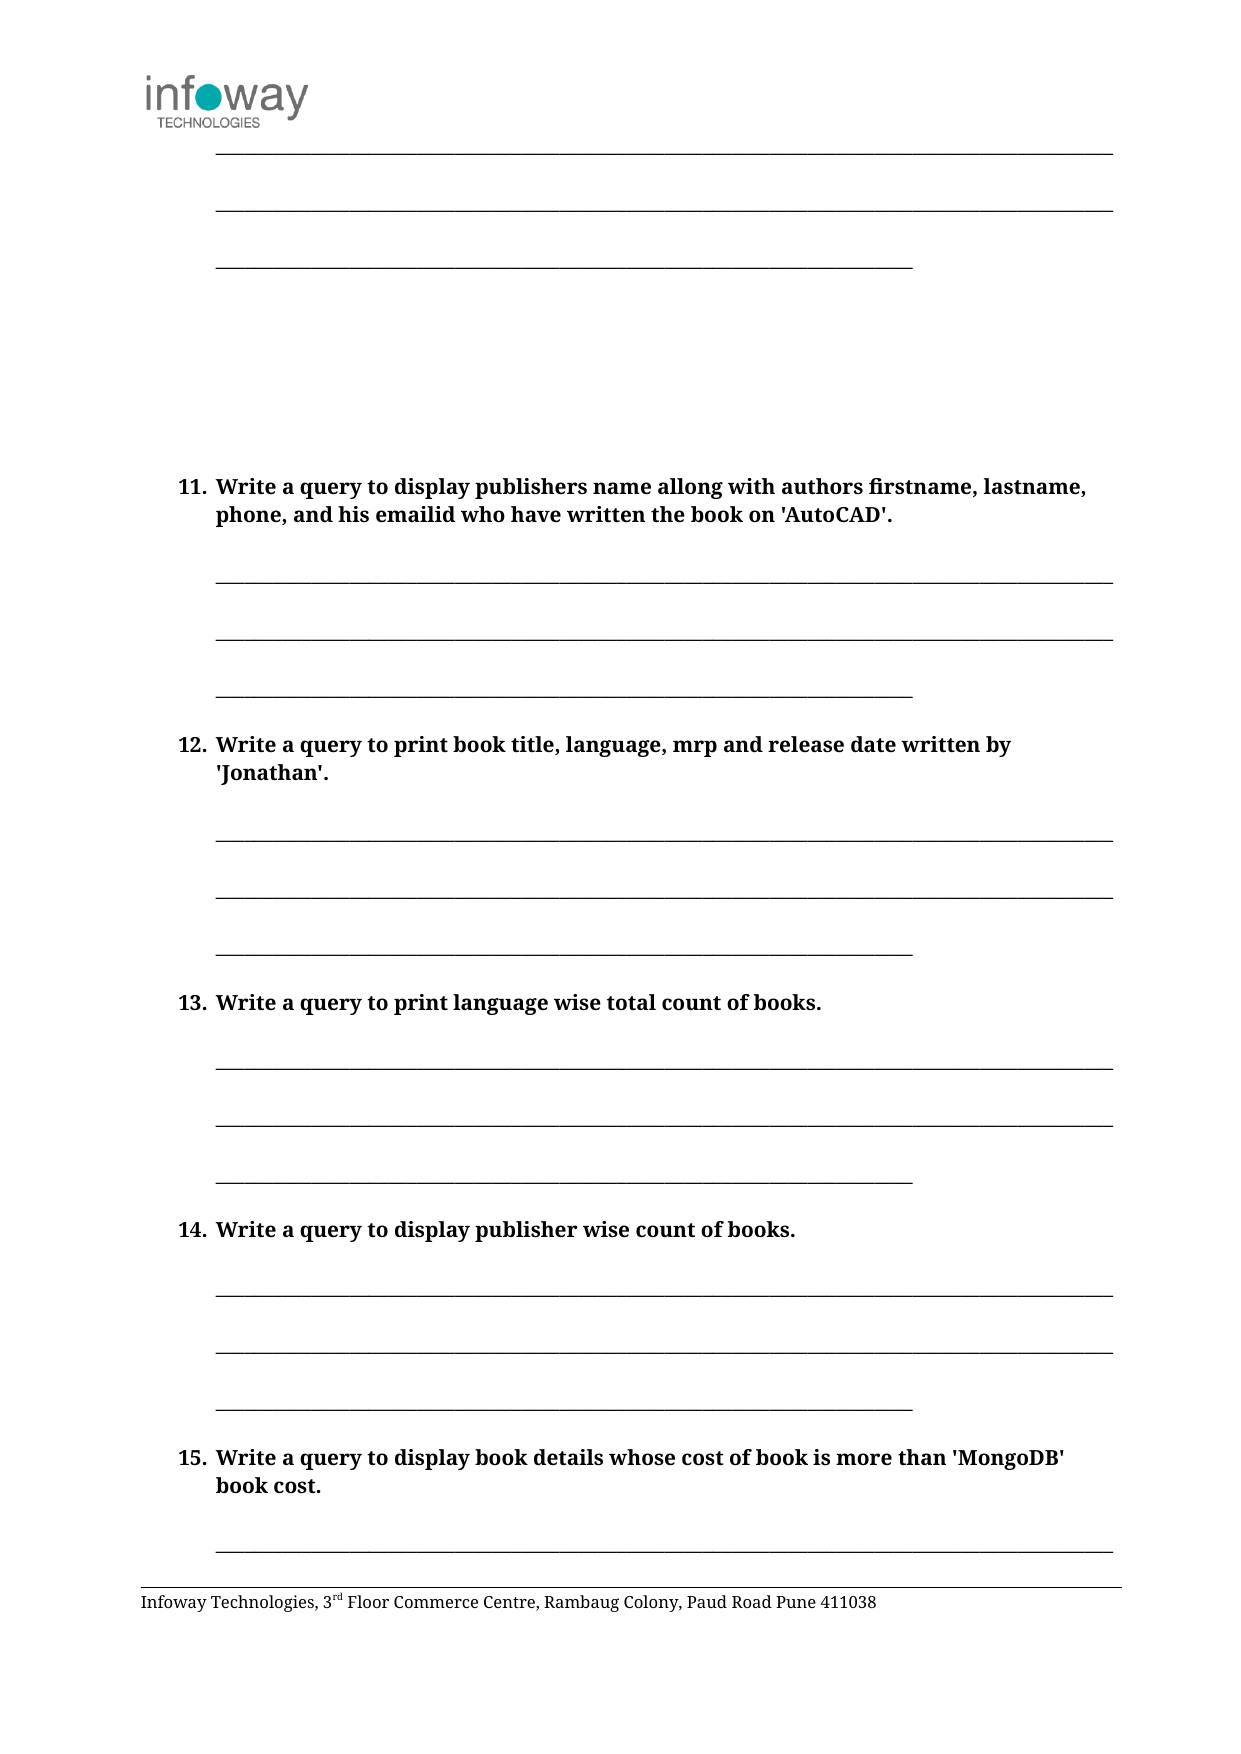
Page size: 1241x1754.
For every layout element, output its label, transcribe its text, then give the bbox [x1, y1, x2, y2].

list Write a query to display publishers name allong with authors firstname, lastname, phone, and his emailid who have written the book on 'AutoCAD'. [178, 472, 1122, 529]
list Write a query to print language wise total count of books. [178, 988, 1122, 1017]
text _____________________________________________________________________________________________________________________________________________________________________________________________________________________________________________________________________ [216, 131, 1122, 273]
picture [140, 73, 311, 131]
text _____________________________________________________________________________________________________________________________________________________________________________________________________________________________________________________________________ [216, 559, 1122, 702]
list Write a query to display publisher wise count of books. [178, 1216, 1122, 1244]
list Write a query to print book title, language, mrp and release date written by 'Jonathan'. [178, 730, 1122, 787]
list Write a query to display book details whose cost of book is more than 'MongoDB' book cost. [178, 1443, 1122, 1500]
